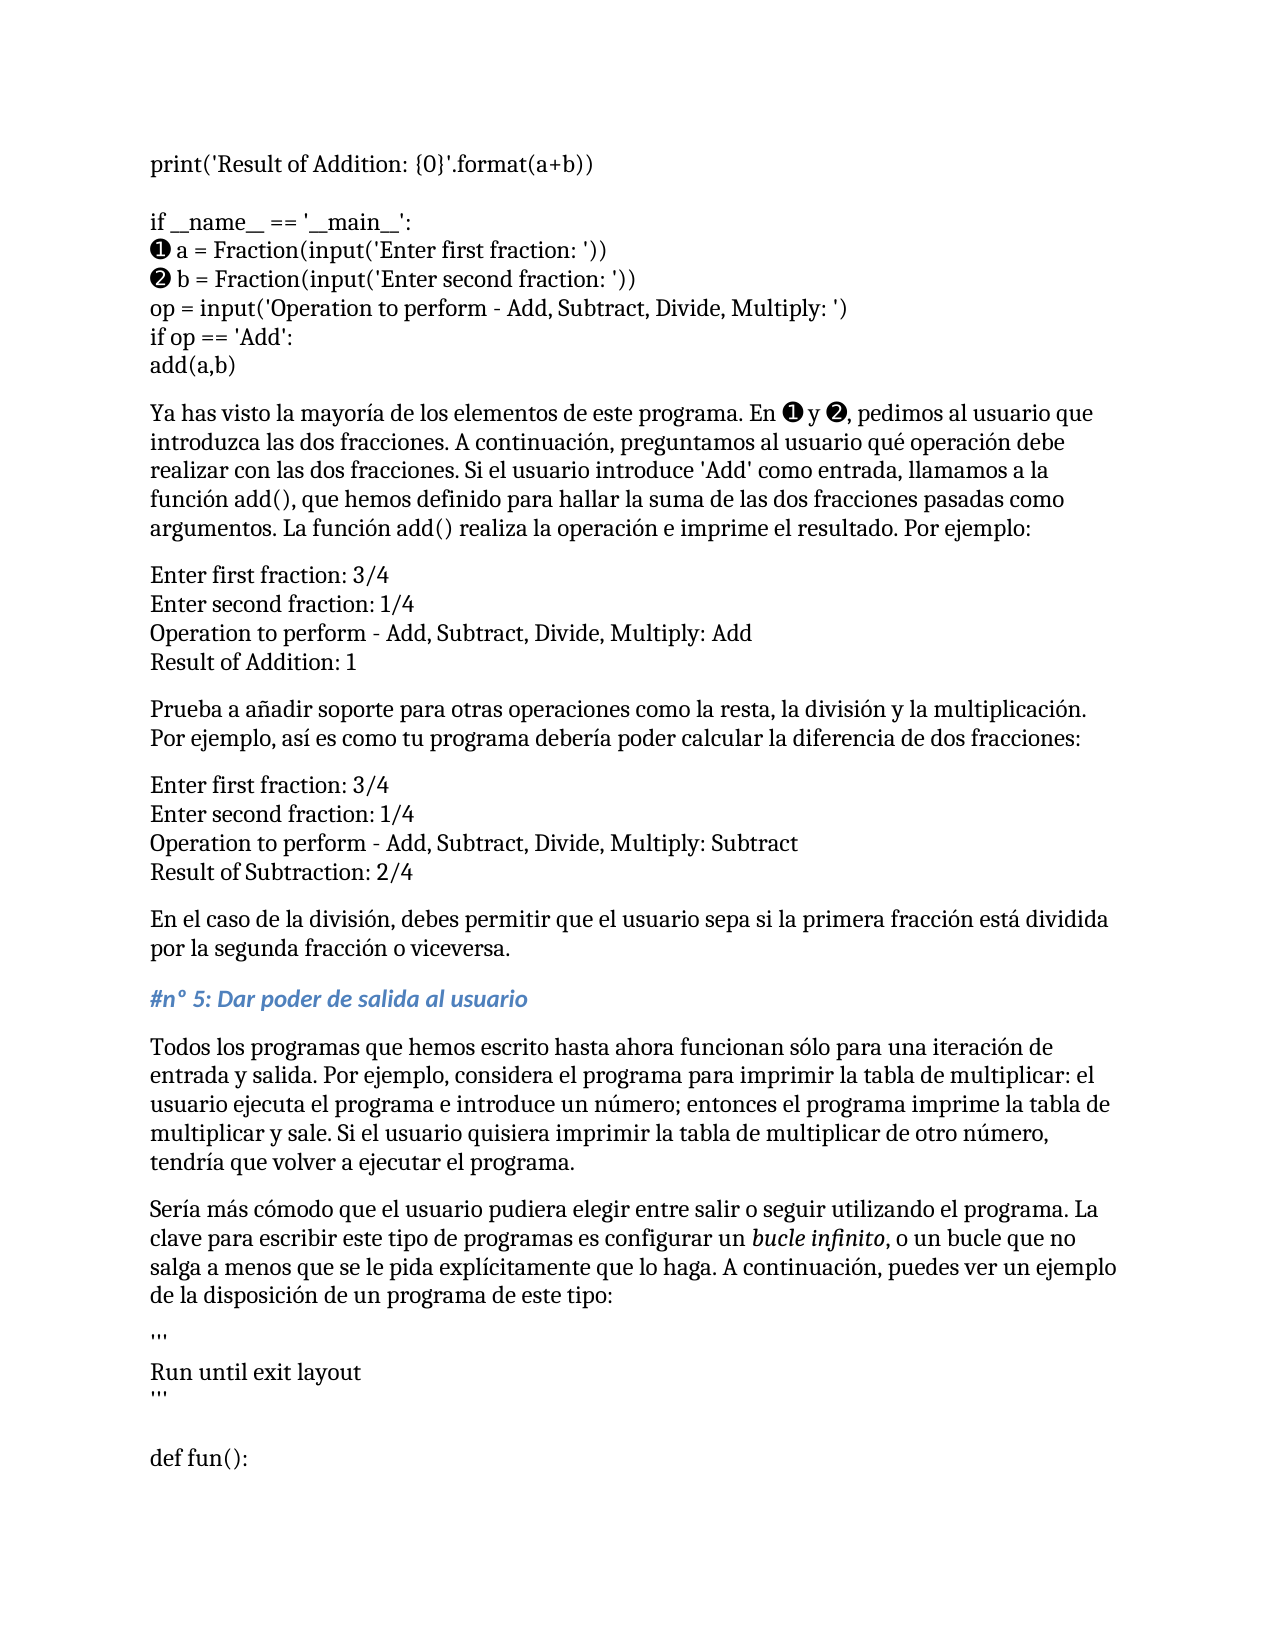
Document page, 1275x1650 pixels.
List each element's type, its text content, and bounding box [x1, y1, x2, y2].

text En el caso de la división, debes permitir que el usuario sepa si la primera fracción está dividida por la segunda fracción o viceversa. [150, 905, 1125, 962]
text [150, 150, 1125, 380]
text Ya has visto la mayoría de los elementos de este programa. En ➊ y ➋, pedimos al usuario que introduzca las dos fracciones. A continuación, preguntamos al usuario qué operación debe realizar con las dos fracciones. Si el usuario introduce 'Add' como entrada, llamamos a la función add(), que hemos definido para hallar la suma de las dos fracciones pasadas como argumentos. La función add() realiza la operación e imprime el resultado. Por ejemplo: [150, 399, 1125, 542]
text Enter first fraction: 3/4 Enter second fraction: 1/4 Operation to perform - Add, Subtract, Divide, Multiply: Subtract Result of Subtraction: 2/4 [150, 771, 1125, 886]
text Todos los programas que hemos escrito hasta ahora funcionan sólo para una iteración de entrada y salida. Por ejemplo, considera el programa para imprimir la tabla de multiplicar: el usuario ejecuta el programa e introduce un número; entonces el programa imprime la tabla de multiplicar y sale. Si el usuario quisiera imprimir la tabla de multiplicar de otro número, tendría que volver a ejecutar el programa. [150, 1033, 1125, 1176]
text Enter first fraction: 3/4 Enter second fraction: 1/4 Operation to perform - Add, Subtract, Divide, Multiply: Add Result of Addition: 1 [150, 561, 1125, 676]
text Prueba a añadir soporte para otras operaciones como la resta, la división y la multiplicación. Por ejemplo, así es como tu programa debería poder calcular la diferencia de dos fracciones: [150, 695, 1125, 752]
text Sería más cómodo que el usuario pudiera elegir entre salir o seguir utilizando el programa. La clave para escribir este tipo de programas es configurar un bucle infinito, o un bucle que no salga a menos que se le pida explícitamente que lo haga. A continuación, puedes ver un ejemplo de la disposición de un programa de este tipo: [150, 1195, 1125, 1310]
subtitle #nº 5: Dar poder de salida al usuario [150, 983, 1125, 1014]
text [150, 1329, 1125, 1473]
